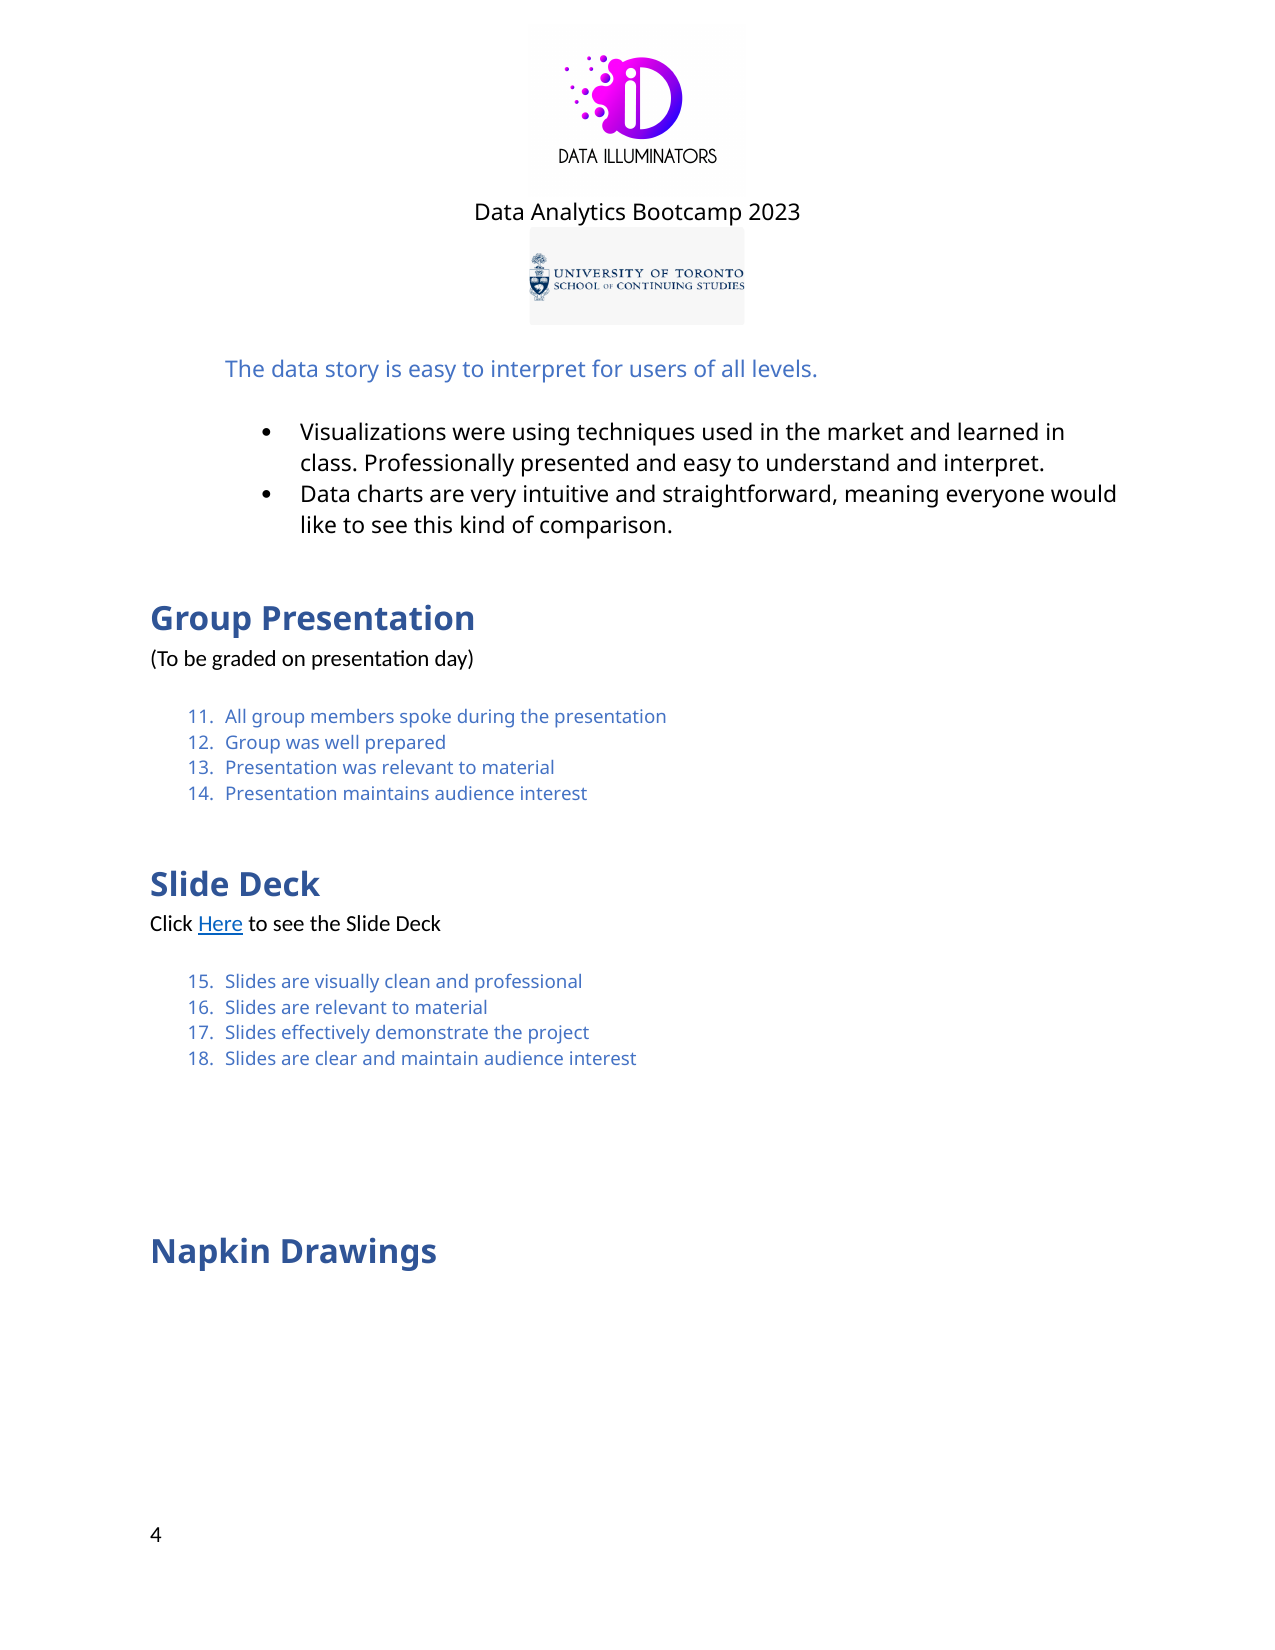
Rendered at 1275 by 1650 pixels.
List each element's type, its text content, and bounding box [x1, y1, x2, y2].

list Data charts are very intuitive and straightforward, meaning everyone would like to see this kind of comparison. [262, 478, 1124, 541]
subtitle Group Presentation [150, 595, 1124, 641]
text (To be graded on presentation day) [150, 644, 1124, 672]
picture [529, 227, 745, 325]
list The data story is easy to interpret for users of all levels. [225, 353, 1124, 384]
text Click Here to see the Slide Deck [150, 909, 1124, 937]
subtitle Slide Deck [150, 860, 1124, 906]
list Slides effectively demonstrate the project [187, 1020, 1124, 1045]
list Presentation was relevant to material [187, 754, 1124, 780]
subtitle Napkin Drawings [150, 1228, 1124, 1273]
list All group members spoke during the presentation [187, 703, 1124, 729]
list Slides are relevant to material [187, 994, 1124, 1020]
list Visualizations were using techniques used in the market and learned in class. Professionally presented and easy to understand and interpret. [262, 416, 1124, 478]
list Slides are visually clean and professional [187, 969, 1124, 994]
list Group was well prepared [187, 729, 1124, 754]
list Slides are clear and maintain audience interest [187, 1045, 1124, 1071]
list Presentation maintains audience interest [187, 780, 1124, 806]
picture [528, 24, 747, 197]
